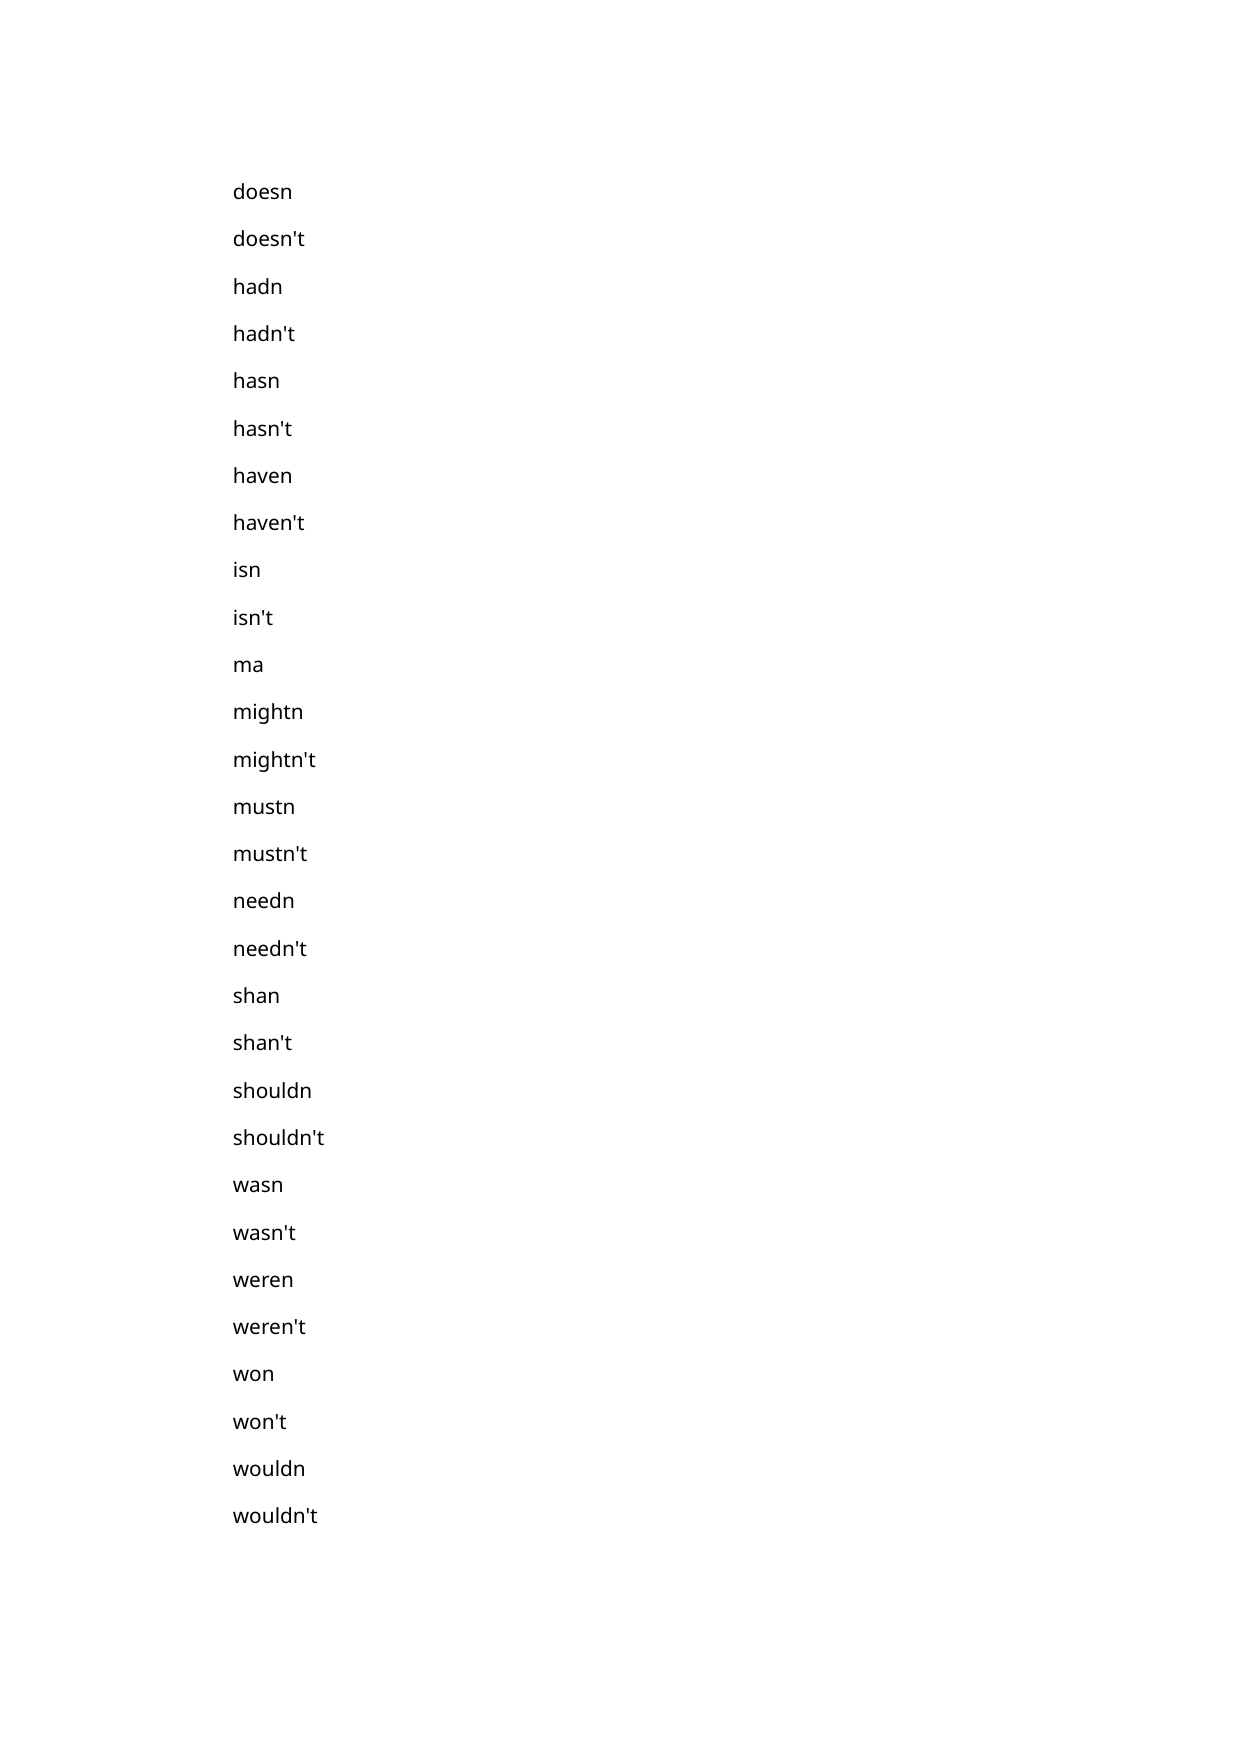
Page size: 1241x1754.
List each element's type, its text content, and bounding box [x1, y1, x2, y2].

text haven't [233, 508, 1007, 537]
text needn [233, 887, 1007, 915]
text shouldn [233, 1076, 1007, 1104]
text haven [233, 461, 1007, 489]
text isn't [233, 603, 1007, 631]
text needn't [233, 934, 1007, 962]
text hadn't [233, 319, 1007, 347]
text mustn't [233, 839, 1007, 868]
text doesn [233, 177, 1007, 206]
text wasn [233, 1170, 1007, 1199]
text shouldn't [233, 1123, 1007, 1151]
text wouldn [233, 1454, 1007, 1482]
text shan [233, 981, 1007, 1009]
text hadn [233, 272, 1007, 300]
text ma [233, 650, 1007, 678]
text shan't [233, 1028, 1007, 1057]
text won [233, 1359, 1007, 1388]
text wasn't [233, 1218, 1007, 1246]
text hasn [233, 366, 1007, 395]
text weren [233, 1265, 1007, 1293]
text mightn [233, 697, 1007, 726]
text isn [233, 556, 1007, 584]
text doesn't [233, 224, 1007, 253]
text mightn't [233, 745, 1007, 773]
text weren't [233, 1312, 1007, 1341]
text won't [233, 1407, 1007, 1435]
text wouldn't [233, 1501, 1007, 1530]
text mustn [233, 792, 1007, 820]
text hasn't [233, 414, 1007, 442]
